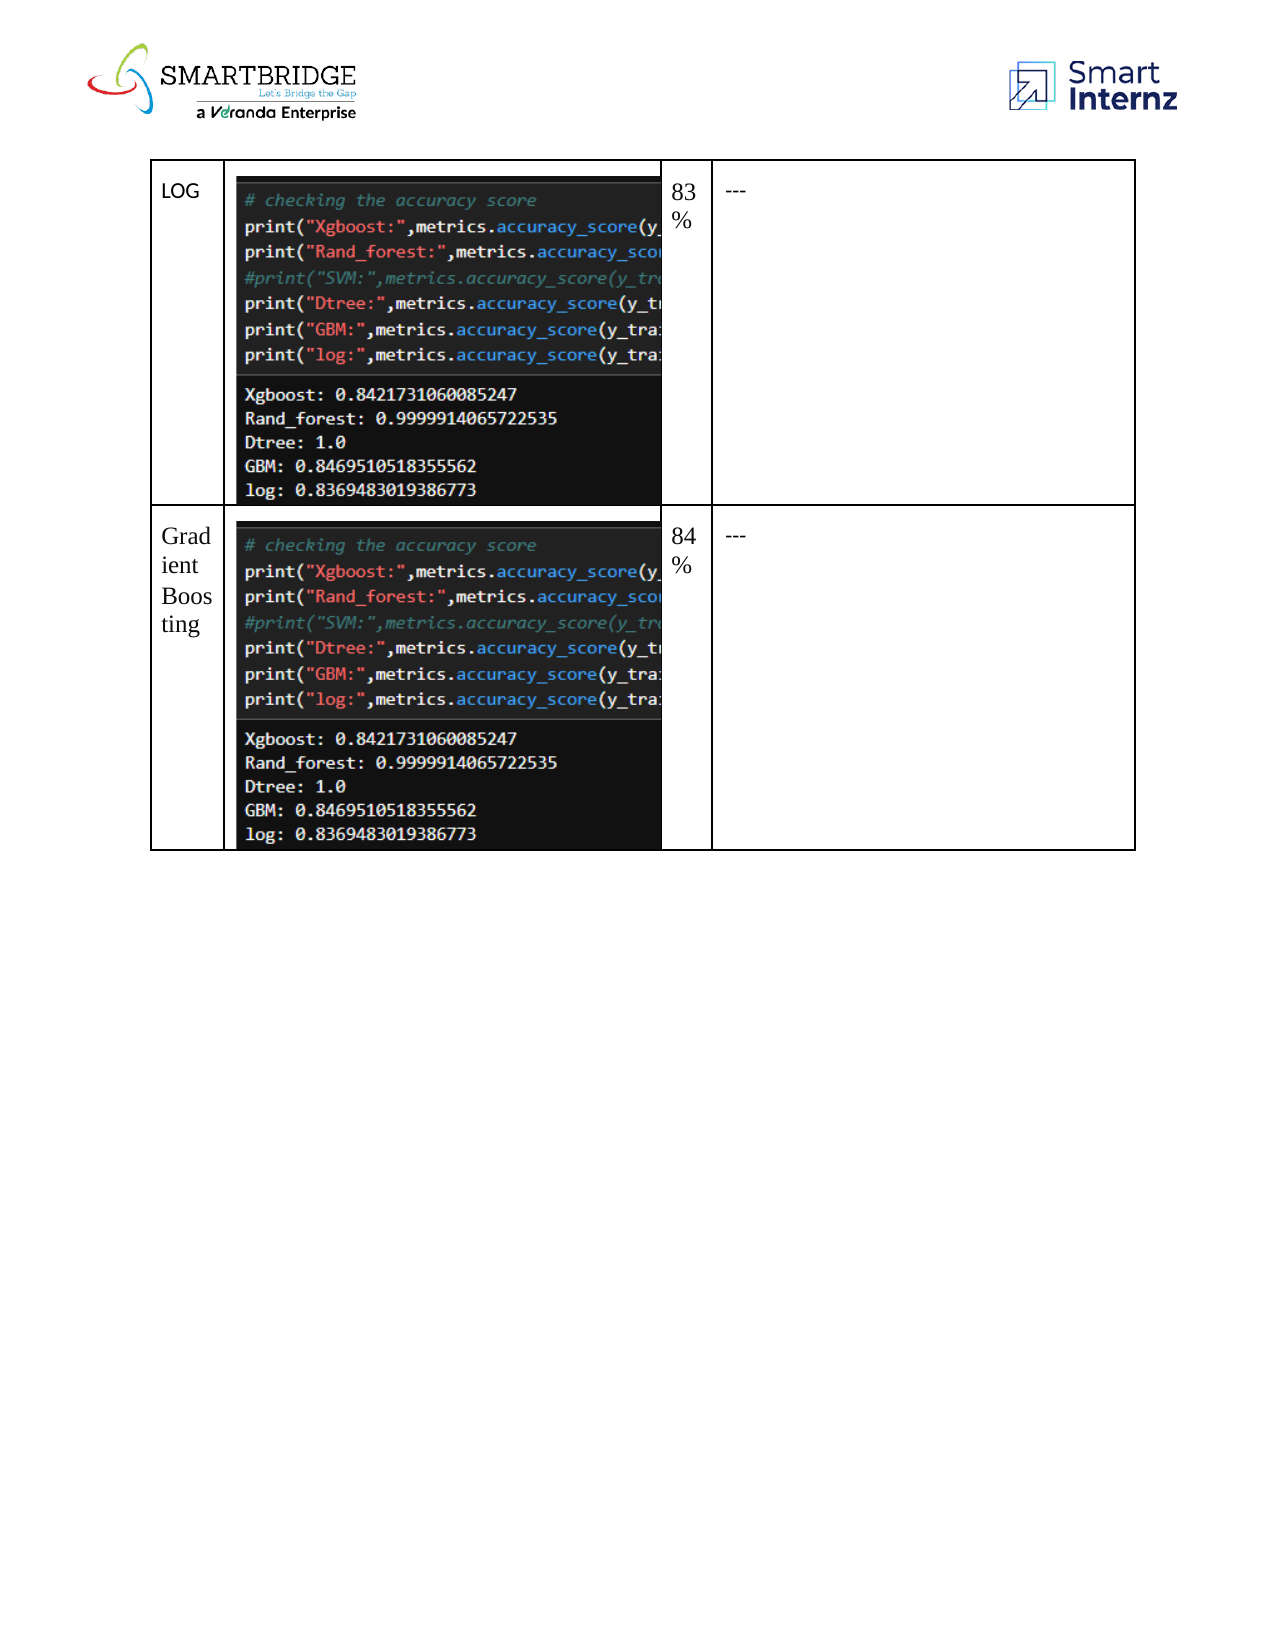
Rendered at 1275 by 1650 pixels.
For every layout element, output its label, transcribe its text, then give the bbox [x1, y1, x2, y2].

table_cell [225, 506, 660, 849]
table_cell LOG [152, 161, 223, 504]
picture [236, 521, 662, 849]
picture [73, 20, 371, 143]
table_cell Gradient Boosting [152, 506, 223, 849]
picture [236, 176, 662, 505]
table_cell 83% [662, 161, 711, 504]
picture [1004, 61, 1182, 110]
table_cell --- [713, 506, 1134, 849]
table_cell [225, 161, 660, 504]
table_cell 84% [662, 506, 711, 849]
table_cell --- [713, 161, 1134, 504]
